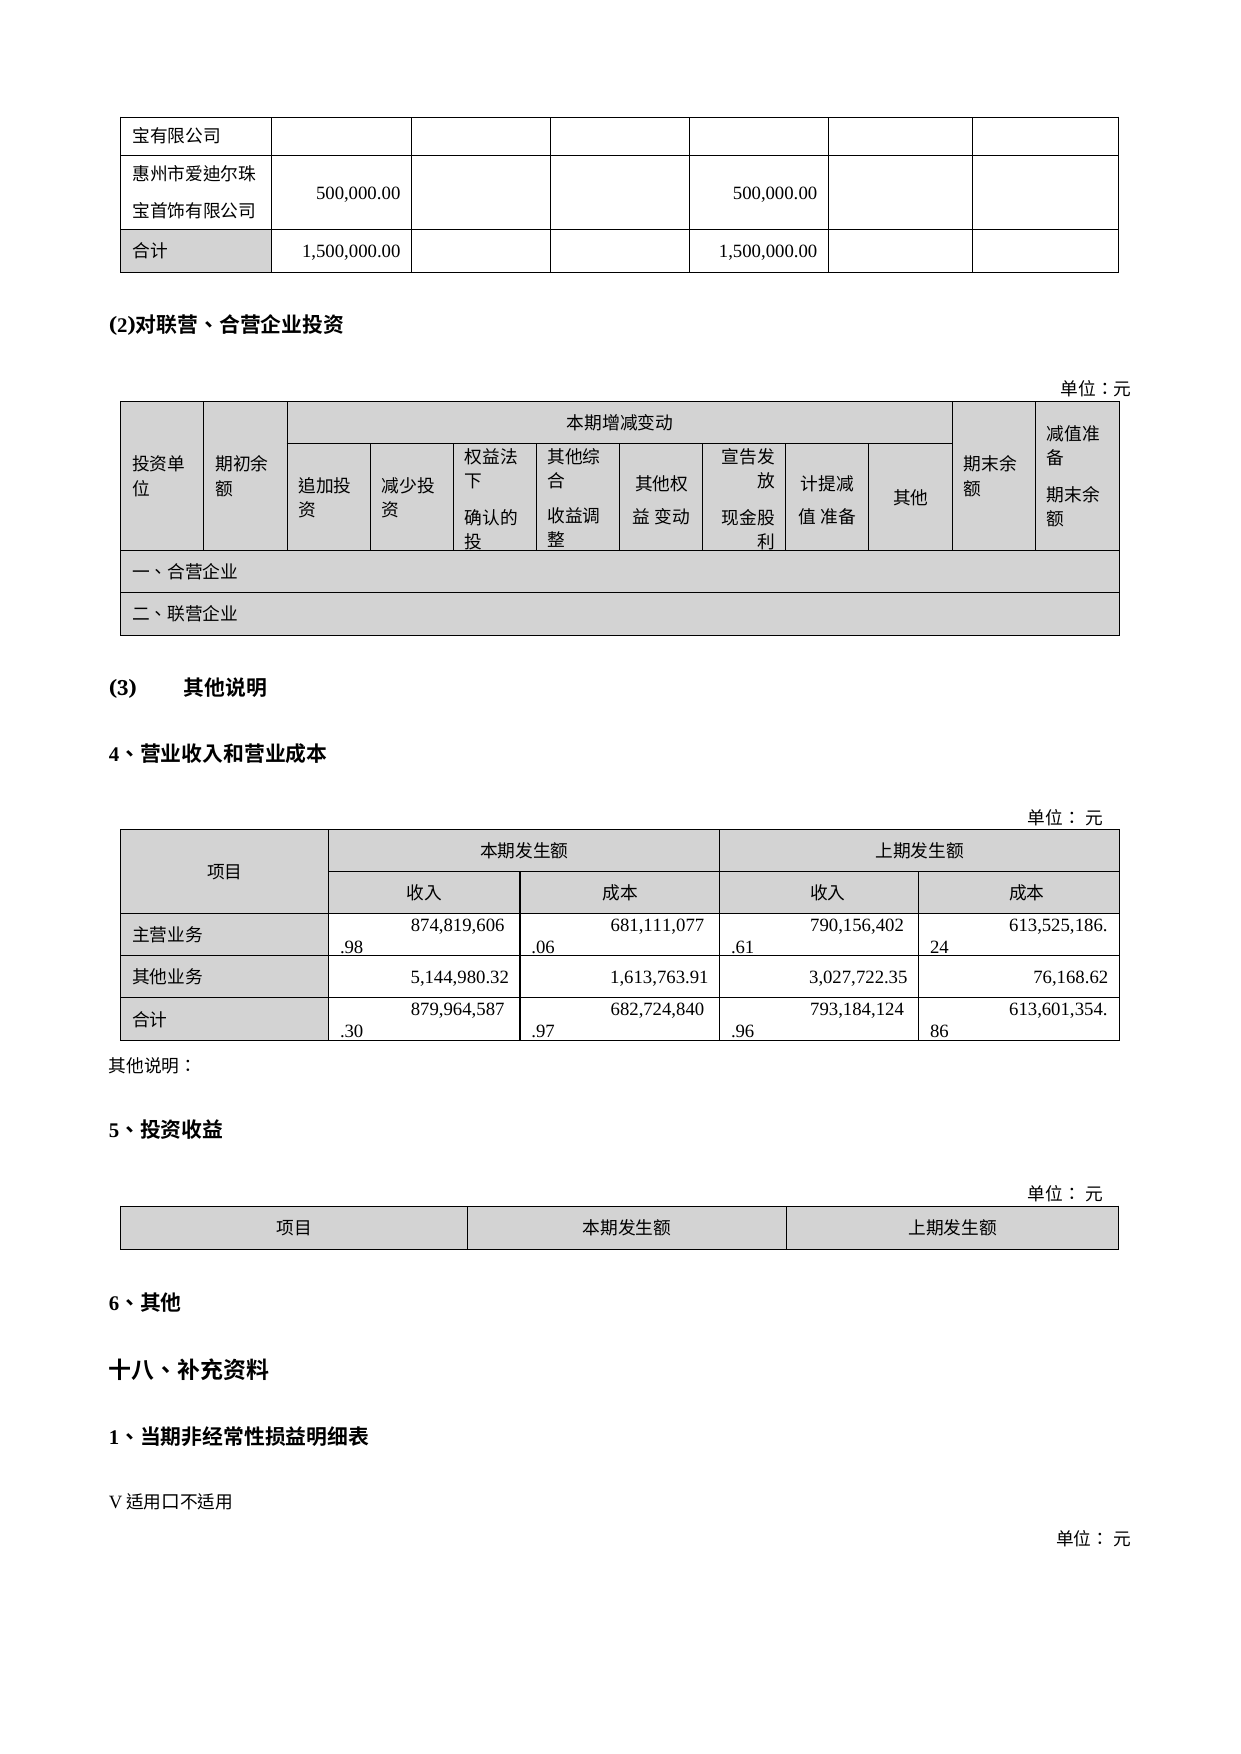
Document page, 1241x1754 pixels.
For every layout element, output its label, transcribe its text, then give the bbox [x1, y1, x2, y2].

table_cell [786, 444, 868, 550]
text 单位：元 [108, 377, 1131, 401]
subtitle 5、投资收益 [108, 1115, 1131, 1144]
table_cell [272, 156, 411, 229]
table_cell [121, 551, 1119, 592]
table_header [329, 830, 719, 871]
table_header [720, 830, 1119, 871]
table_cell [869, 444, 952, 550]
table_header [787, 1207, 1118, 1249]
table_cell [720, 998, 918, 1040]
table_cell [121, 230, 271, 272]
subtitle 1、当期非经常性损益明细表 [108, 1422, 1131, 1451]
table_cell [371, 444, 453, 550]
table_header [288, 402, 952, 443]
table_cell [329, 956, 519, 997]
subtitle 其他说明 [108, 673, 1131, 702]
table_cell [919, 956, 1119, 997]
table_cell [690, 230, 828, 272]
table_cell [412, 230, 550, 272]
text 其他说明： [108, 1054, 1131, 1078]
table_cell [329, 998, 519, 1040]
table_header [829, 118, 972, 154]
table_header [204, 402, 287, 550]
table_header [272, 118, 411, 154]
text 单位： 元 [1027, 1181, 1131, 1206]
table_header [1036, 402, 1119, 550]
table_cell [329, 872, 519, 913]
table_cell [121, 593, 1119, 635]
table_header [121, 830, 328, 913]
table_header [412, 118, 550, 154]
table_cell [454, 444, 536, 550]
subtitle (2)对联营、合营企业投资 [108, 311, 1131, 339]
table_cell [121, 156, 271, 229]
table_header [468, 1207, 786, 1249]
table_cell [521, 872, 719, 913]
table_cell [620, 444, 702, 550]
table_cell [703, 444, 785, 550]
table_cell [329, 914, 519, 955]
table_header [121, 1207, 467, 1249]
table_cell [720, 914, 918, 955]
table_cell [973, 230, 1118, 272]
subtitle 4、营业收入和营业成本 [108, 739, 1131, 768]
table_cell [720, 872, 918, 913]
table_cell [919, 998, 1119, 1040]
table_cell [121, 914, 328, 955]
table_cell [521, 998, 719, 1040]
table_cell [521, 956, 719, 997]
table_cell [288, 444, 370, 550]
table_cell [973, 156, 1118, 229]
text V适用口不适用 [108, 1488, 1131, 1514]
text 单位： 元 [1027, 805, 1131, 829]
text 单位： 元 [108, 1526, 1131, 1550]
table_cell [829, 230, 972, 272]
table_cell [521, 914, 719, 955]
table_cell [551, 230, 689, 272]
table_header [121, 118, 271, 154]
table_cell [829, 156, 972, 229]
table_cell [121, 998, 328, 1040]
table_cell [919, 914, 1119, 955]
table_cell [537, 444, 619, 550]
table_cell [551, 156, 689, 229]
subtitle 十八、补充资料 [108, 1353, 1131, 1385]
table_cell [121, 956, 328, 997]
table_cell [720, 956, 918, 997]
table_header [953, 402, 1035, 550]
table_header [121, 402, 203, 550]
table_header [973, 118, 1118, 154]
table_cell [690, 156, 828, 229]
subtitle 6、其他 [108, 1288, 1131, 1316]
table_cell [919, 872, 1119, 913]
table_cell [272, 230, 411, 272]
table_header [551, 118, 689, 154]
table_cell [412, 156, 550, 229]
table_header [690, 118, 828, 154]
